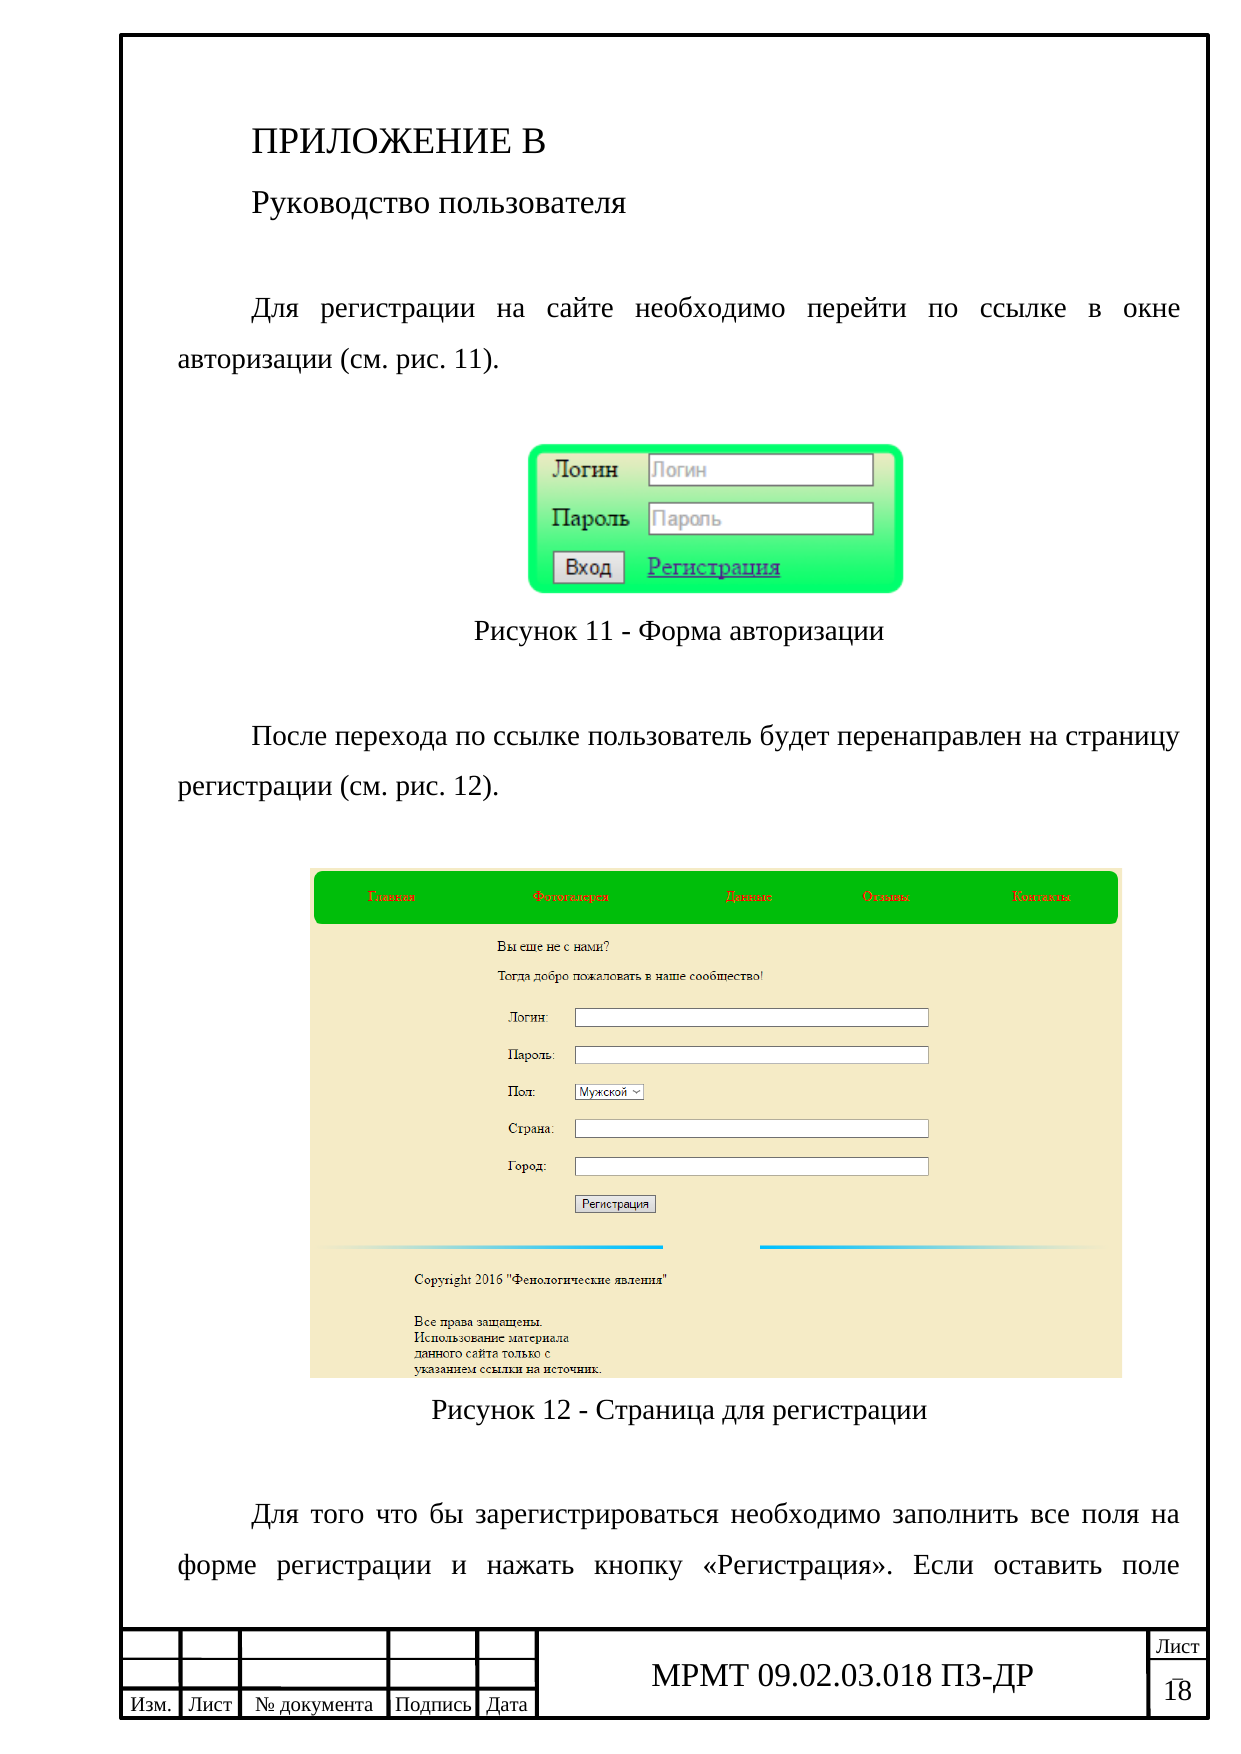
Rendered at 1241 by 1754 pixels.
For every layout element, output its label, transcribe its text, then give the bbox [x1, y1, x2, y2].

text Руководство пользователя [177, 183, 1181, 221]
text Рисунок 11 - Форма авторизации [177, 613, 1181, 647]
subtitle ПРИЛОЖЕНИЕ В [177, 118, 1181, 161]
text Для регистрации на сайте необходимо перейти по ссылке в окне авторизации (см. рис. 11). [177, 291, 1181, 374]
text После перехода по ссылке пользователь будет перенаправлен на страницу регистрации (см. рис. 12). [177, 718, 1181, 802]
text Рисунок 12 - Страница для регистрации [177, 1392, 1181, 1426]
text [177, 1497, 1181, 1581]
picture [310, 868, 1123, 1378]
picture [525, 441, 907, 600]
